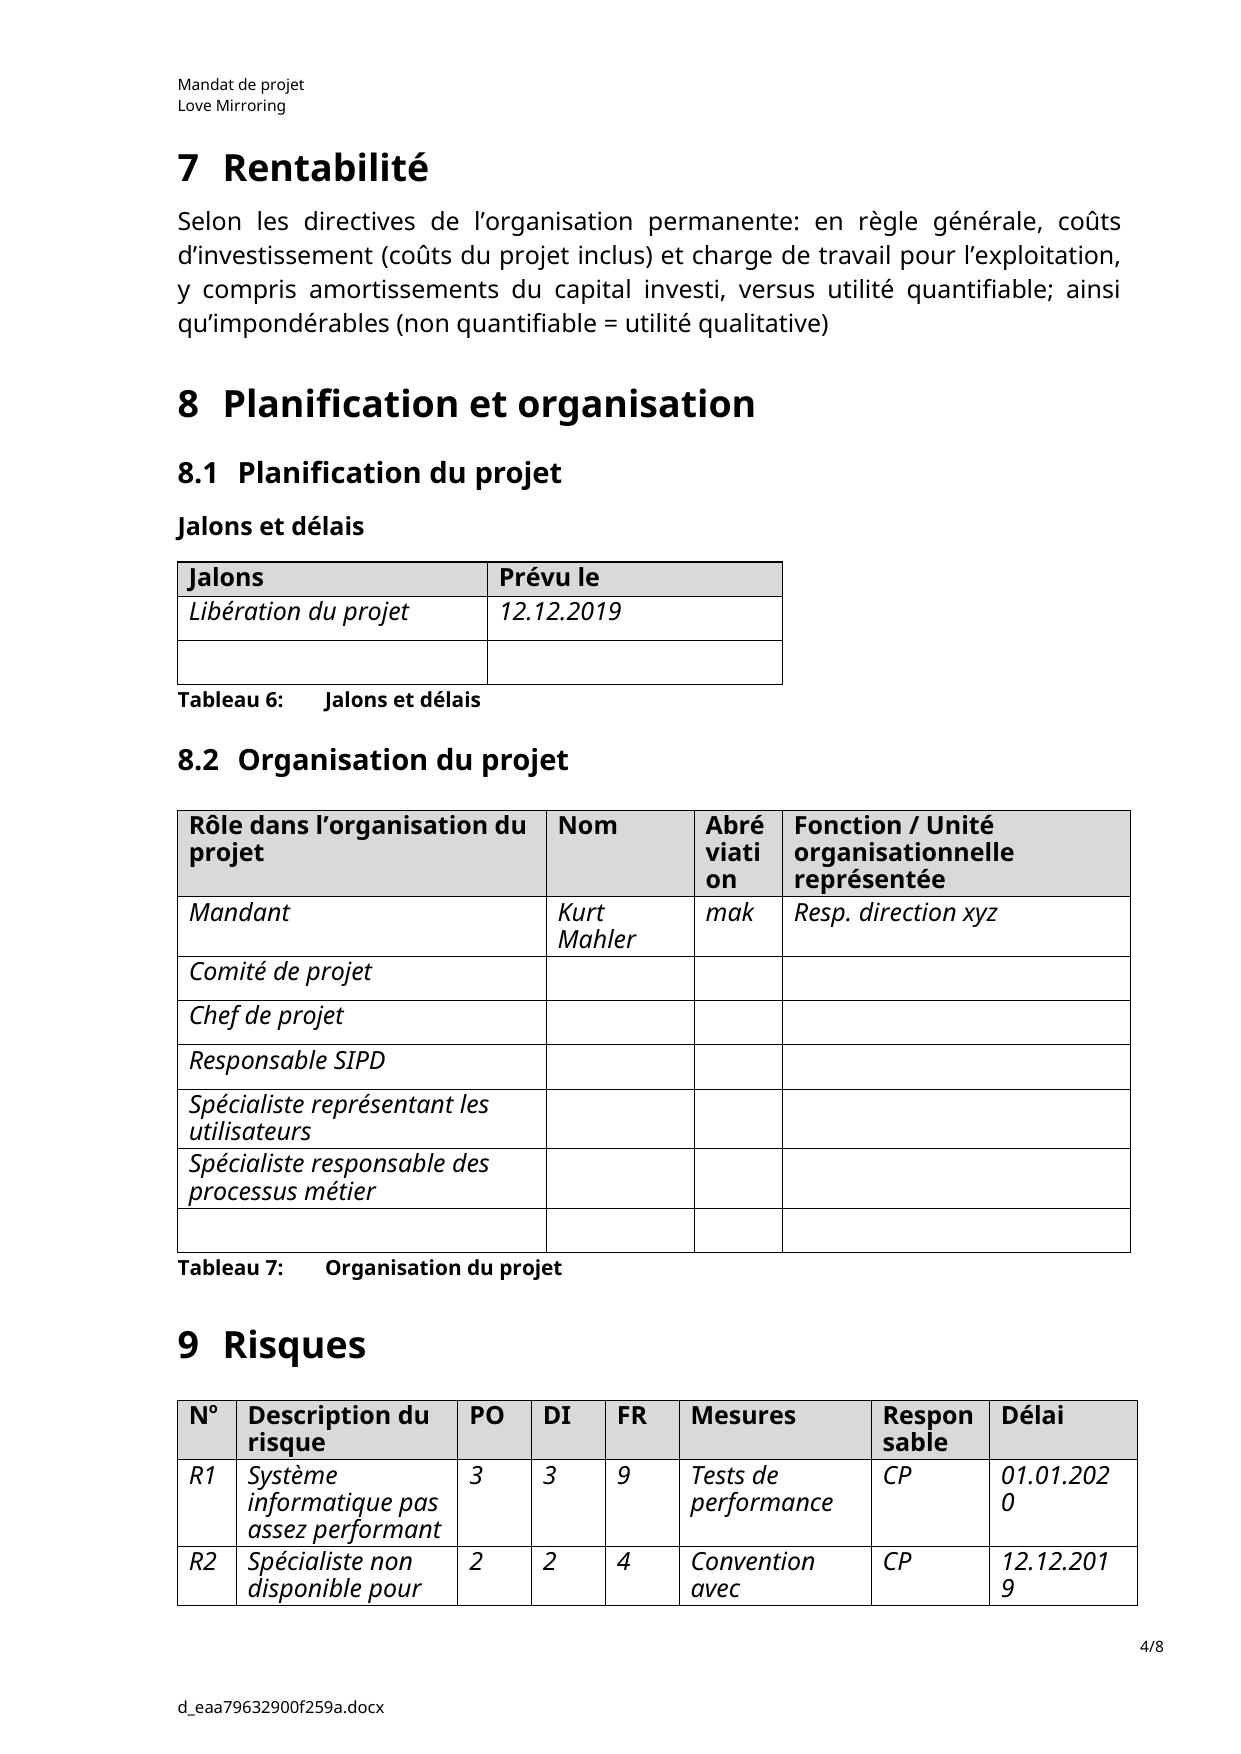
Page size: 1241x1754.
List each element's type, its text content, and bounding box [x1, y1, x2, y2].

table_cell [488, 641, 782, 684]
text Jalons et délais [177, 509, 1122, 543]
table_header DI [532, 1401, 605, 1459]
table_cell CP [872, 1547, 989, 1605]
table_cell [547, 1090, 694, 1148]
table_cell Spécialiste responsable des processus métier [178, 1149, 546, 1207]
table_cell Spécialiste non disponible pour la phase conception [237, 1547, 457, 1605]
table_header PO [458, 1401, 531, 1459]
table_cell Convention avec l’organisation permanente [680, 1547, 871, 1605]
table_cell Kurt Mahler [547, 897, 694, 956]
table_header No [178, 1401, 236, 1459]
subtitle Rentabilité [177, 141, 1122, 191]
table_cell R1 [178, 1460, 236, 1546]
table_cell [547, 1149, 694, 1207]
table_header FR [606, 1401, 679, 1459]
table_header Jalons [178, 563, 487, 596]
table_cell [783, 1090, 1130, 1148]
table_cell 4 [606, 1547, 679, 1605]
table_cell CP [872, 1460, 989, 1546]
table_cell [783, 1045, 1130, 1089]
table_cell 2 [458, 1547, 531, 1605]
table_header Délai [990, 1401, 1137, 1459]
table_header Prévu le [488, 563, 782, 596]
table_cell [783, 1209, 1130, 1252]
table_cell [695, 1001, 782, 1044]
table_cell Tests de performance [680, 1460, 871, 1546]
table_cell Mandant [178, 897, 546, 956]
table_header Abréviation [695, 811, 782, 896]
table_header Mesures [680, 1401, 871, 1459]
table_cell 3 [532, 1460, 605, 1546]
table_cell [783, 957, 1130, 1000]
table_cell [695, 957, 782, 1000]
table_cell 12.12.2019 [488, 597, 782, 640]
table_cell [695, 1149, 782, 1207]
table_cell [783, 1149, 1130, 1207]
table_cell Libération du projet [178, 597, 487, 640]
table_cell [547, 1209, 694, 1252]
table_cell Comité de projet [178, 957, 546, 1000]
table_header Description du risque [237, 1401, 457, 1459]
table_cell [178, 1209, 546, 1252]
table_cell 9 [606, 1460, 679, 1546]
table_cell R2 [178, 1547, 236, 1605]
table_cell 2 [532, 1547, 605, 1605]
text Selon les directives de l’organisation permanente: en règle générale, coûts d’investissement (coûts du projet inclus) et charge de travail pour l’exploitation, y compris amortissements du capital investi, versus utilité quantifiable; ainsi qu’impondérables (non quantifiable = utilité qualitative) [177, 203, 1122, 340]
table_header Responsable [872, 1401, 989, 1459]
subtitle Planification du projet [177, 452, 1122, 492]
table_cell [178, 641, 487, 684]
text Tableau 6: Jalons et délais [177, 685, 1122, 714]
text Tableau 7: Organisation du projet [177, 1253, 1122, 1281]
table_cell [547, 1045, 694, 1089]
table_cell 12.12.2019 [990, 1547, 1137, 1605]
table_cell [547, 1001, 694, 1044]
table_cell Resp. direction xyz [783, 897, 1130, 956]
table_header Rôle dans l’organisation du projet [178, 811, 546, 896]
table_cell [547, 957, 694, 1000]
table_cell Système informatique pas assez performant [237, 1460, 457, 1546]
table_cell [695, 1045, 782, 1089]
subtitle Organisation du projet [177, 739, 1122, 778]
table_cell 3 [458, 1460, 531, 1546]
table_cell Spécialiste représentant les utilisateurs [178, 1090, 546, 1148]
table_cell 01.01.2020 [990, 1460, 1137, 1546]
subtitle Planification et organisation [177, 377, 1122, 427]
table_cell [695, 1090, 782, 1148]
table_cell [783, 1001, 1130, 1044]
table_header Fonction / Unité organisationnelle représentée [783, 811, 1130, 896]
table_cell Chef de projet [178, 1001, 546, 1044]
subtitle Risques [177, 1319, 1122, 1369]
table_cell mak [695, 897, 782, 956]
table_cell [695, 1209, 782, 1252]
table_header Nom [547, 811, 694, 896]
table_cell Responsable SIPD [178, 1045, 546, 1089]
